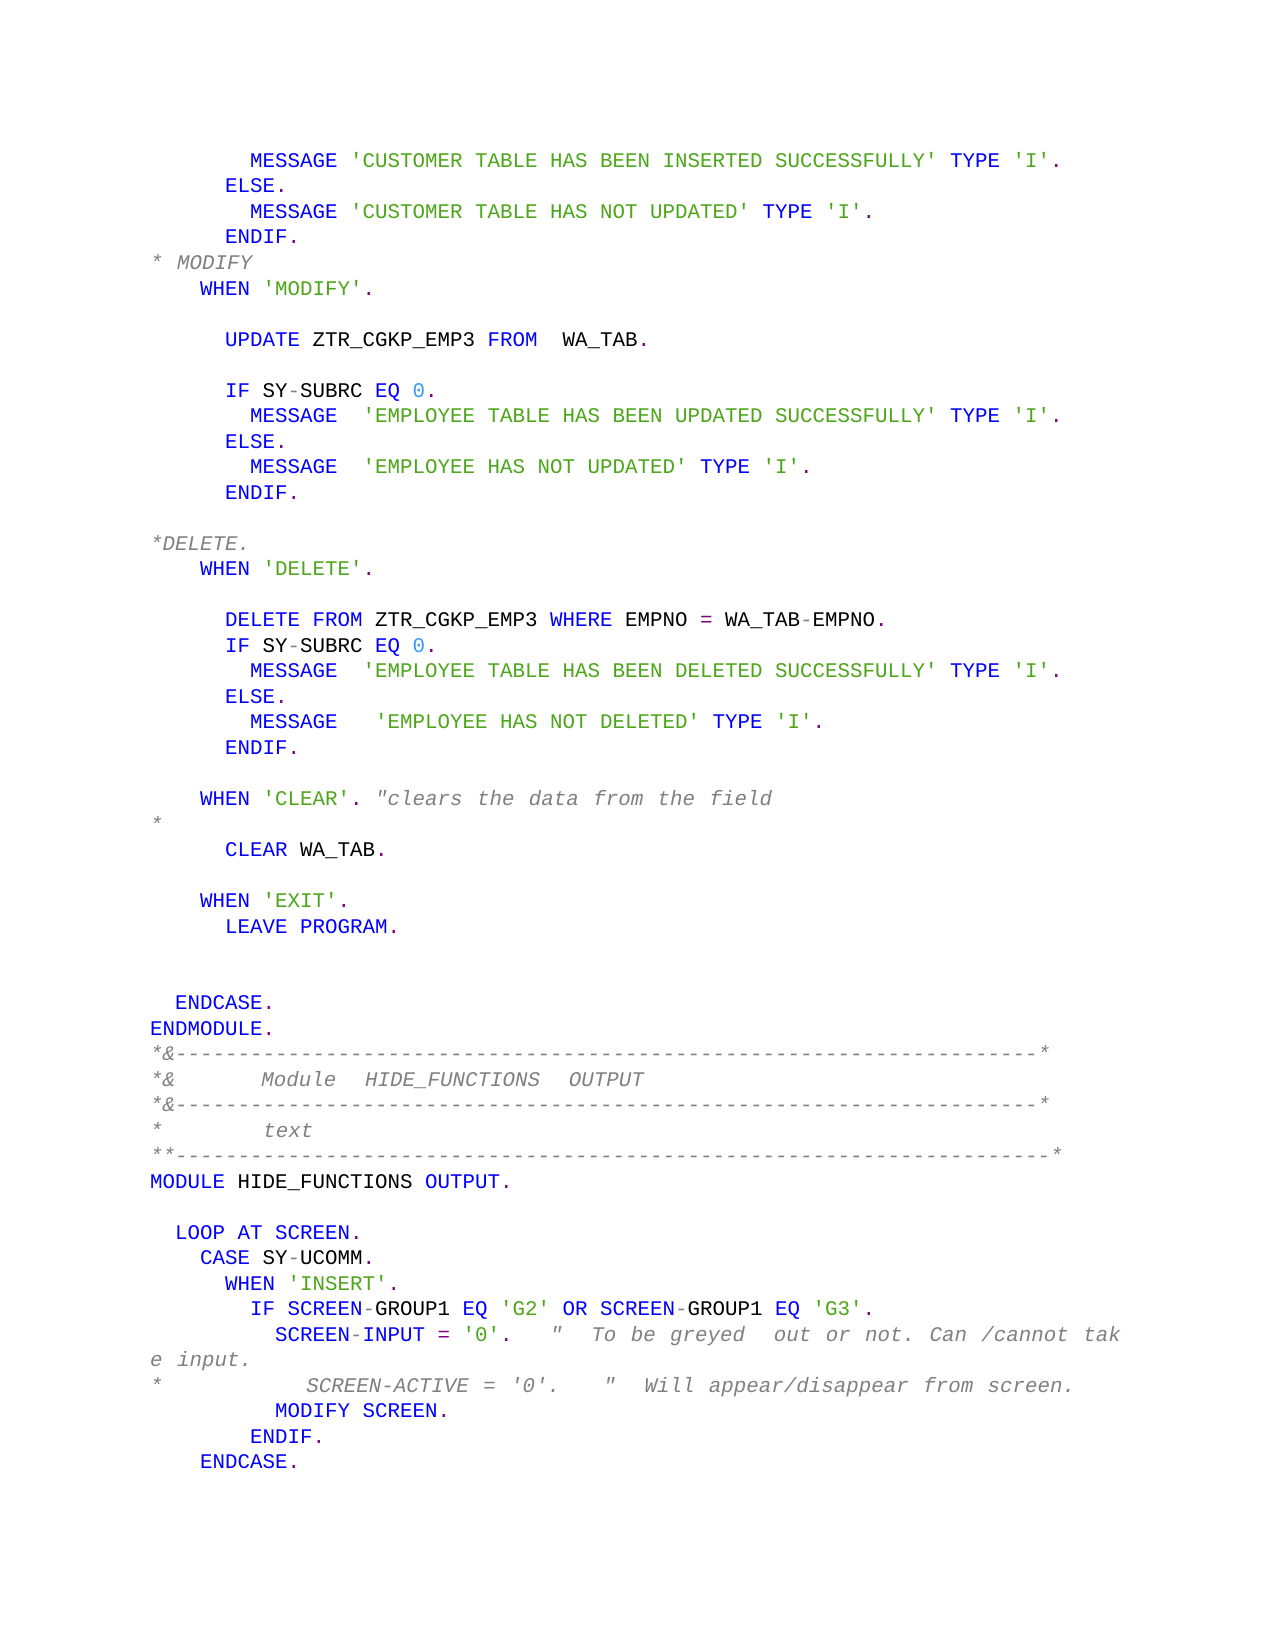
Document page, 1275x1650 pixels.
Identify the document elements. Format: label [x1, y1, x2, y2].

text [150, 150, 1125, 1475]
